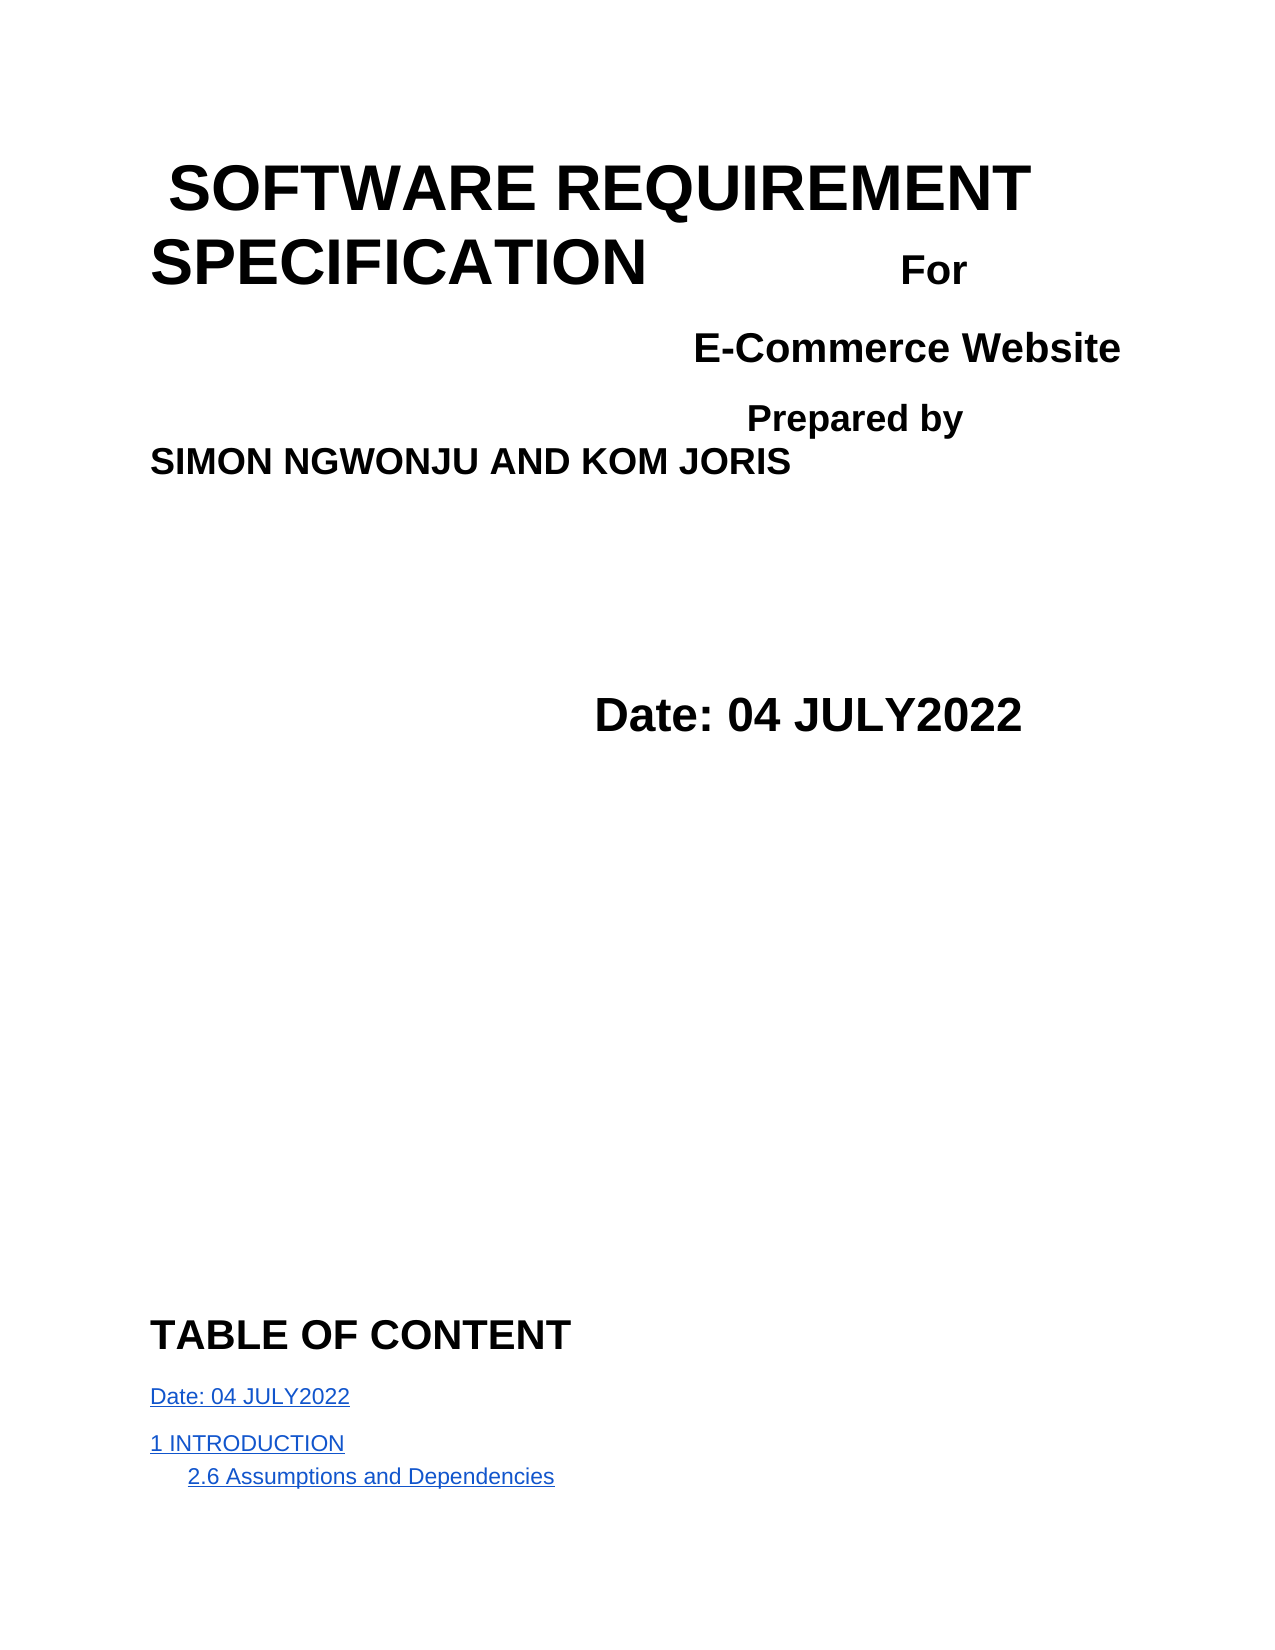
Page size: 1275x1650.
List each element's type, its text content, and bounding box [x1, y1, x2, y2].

text E-Commerce Website [150, 323, 1125, 371]
text SOFTWARE REQUIREMENT SPECIFICATION For [150, 150, 1125, 298]
text Prepared by SIMON NGWONJU AND KOM JORIS [150, 396, 1125, 483]
text TABLE OF CONTENT [150, 1310, 1125, 1358]
subtitle Date: 04 JULY2022 [150, 687, 1023, 742]
